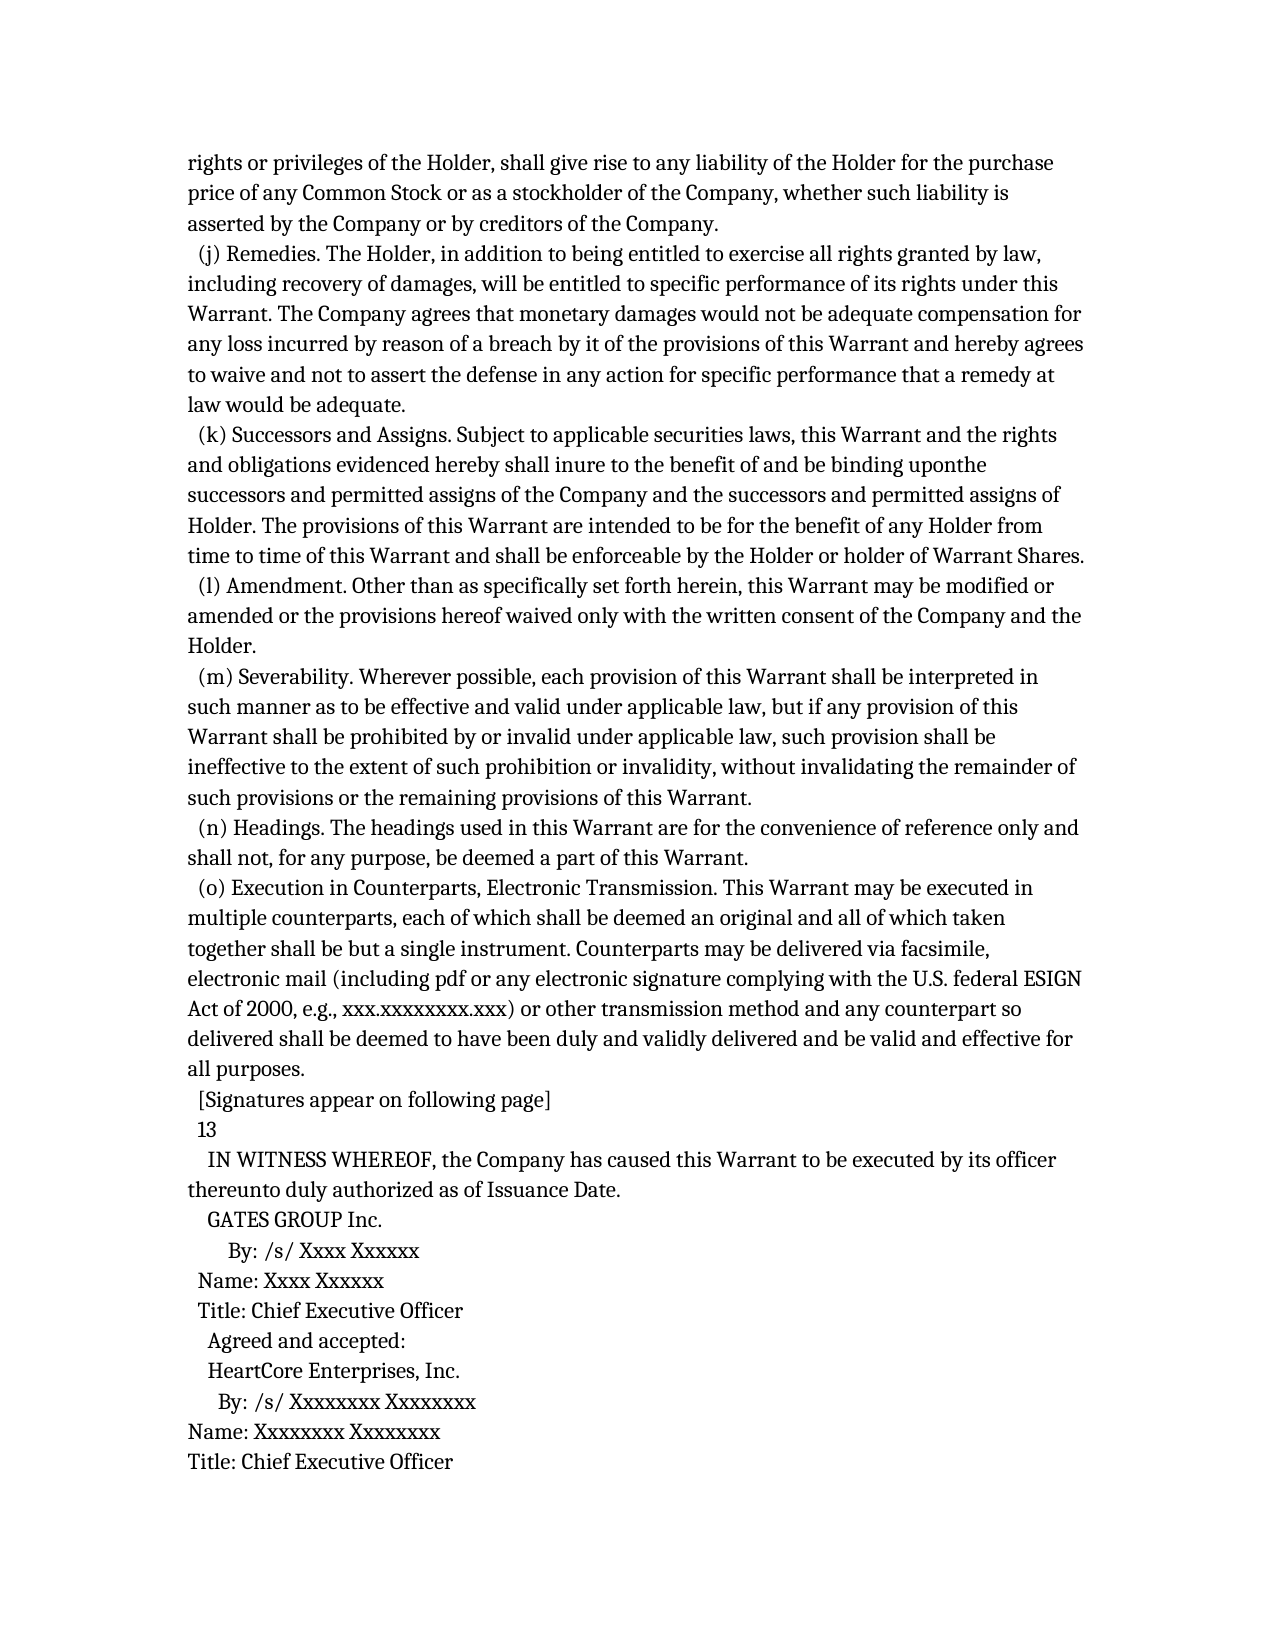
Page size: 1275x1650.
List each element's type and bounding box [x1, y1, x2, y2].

text [187, 150, 1087, 1475]
